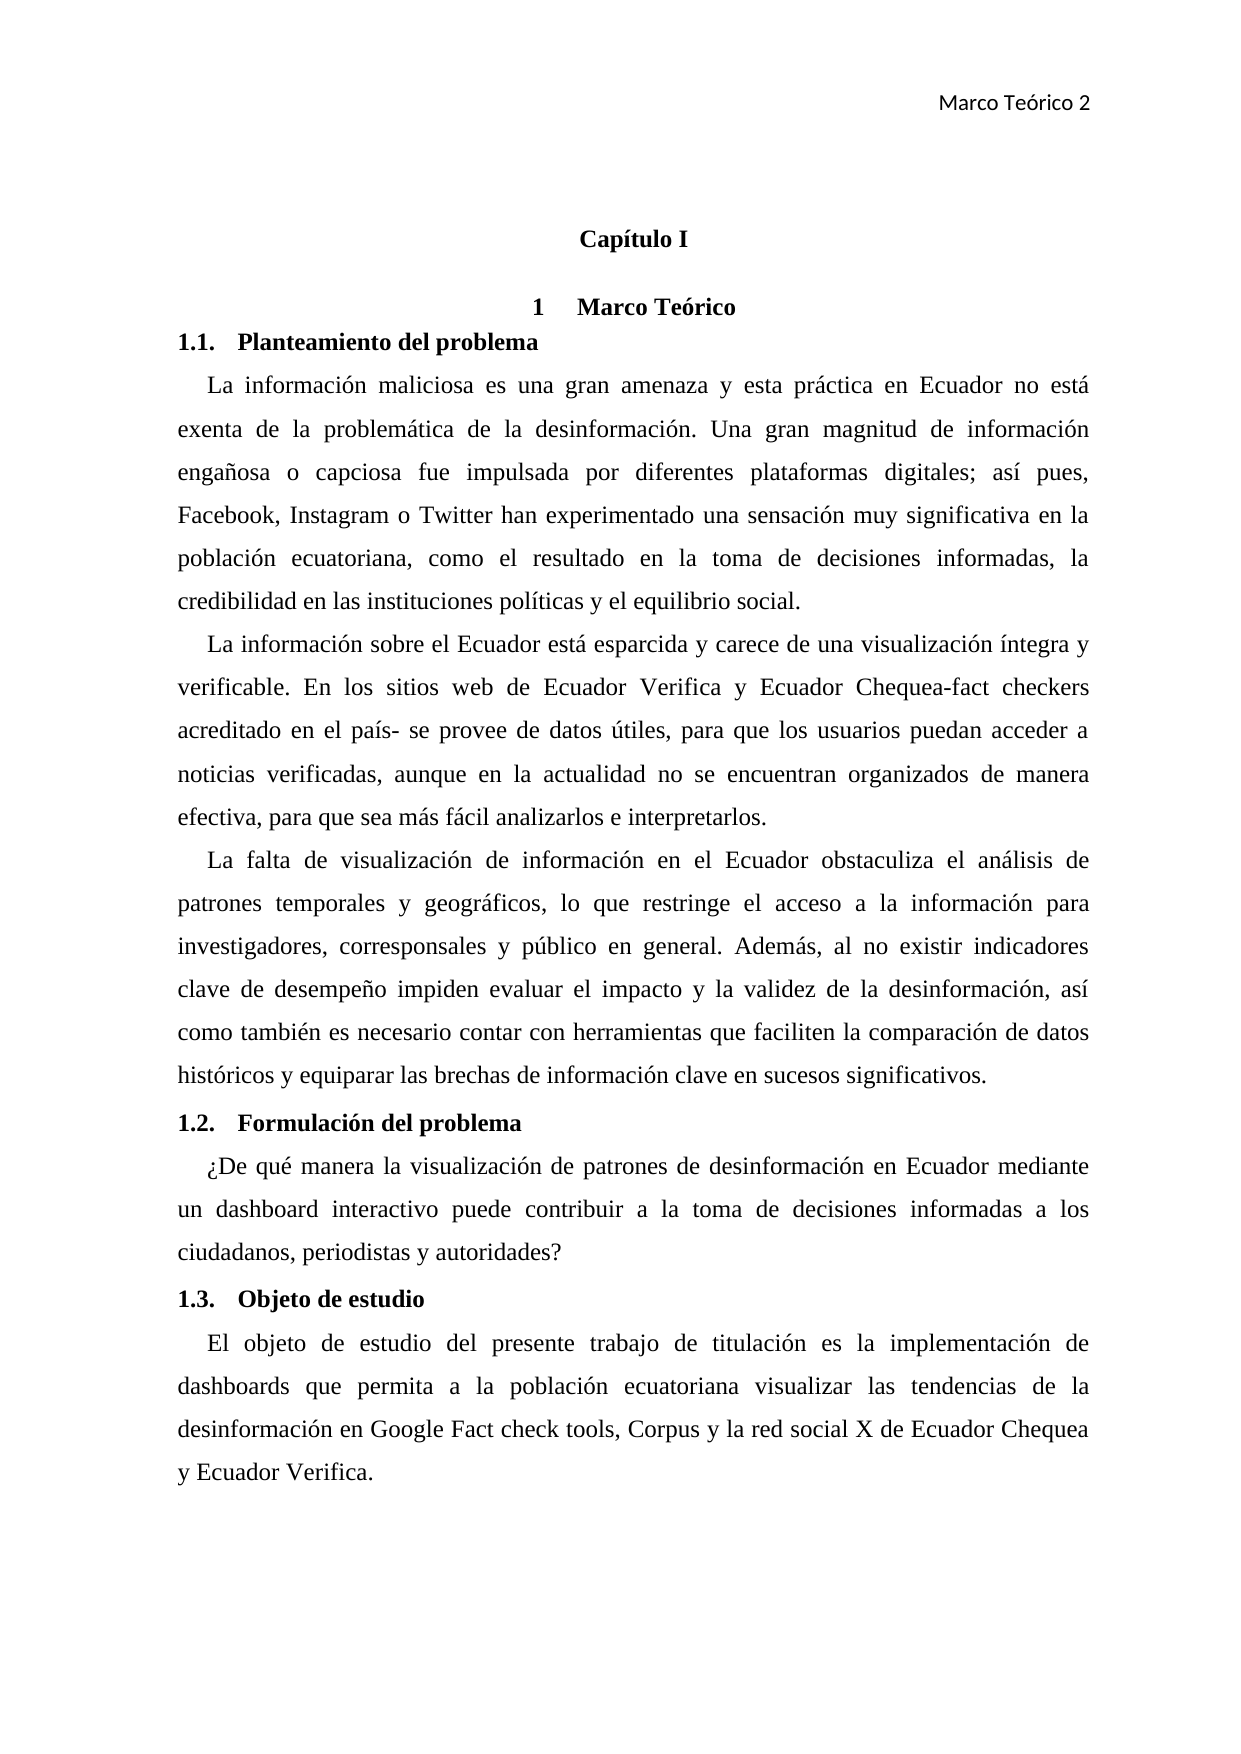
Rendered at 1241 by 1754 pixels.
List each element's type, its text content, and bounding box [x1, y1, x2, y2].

subtitle Marco Teórico [177, 292, 1090, 321]
text ¿De qué manera la visualización de patrones de desinformación en Ecuador mediante un dashboard interactivo puede contribuir a la toma de decisiones informadas a los ciudadanos, periodistas y autoridades? [177, 1151, 1090, 1266]
text La información sobre el Ecuador está esparcida y carece de una visualización íntegra y verificable. En los sitios web de Ecuador Verifica y Ecuador Chequea-fact checkers acreditado en el país- se provee de datos útiles, para que los usuarios puedan acceder a noticias verificadas, aunque en la actualidad no se encuentran organizados de manera efectiva, para que sea más fácil analizarlos e interpretarlos. [177, 629, 1090, 831]
subtitle Planteamiento del problema [177, 327, 1090, 356]
text El objeto de estudio del presente trabajo de titulación es la implementación de dashboards que permita a la población ecuatoriana visualizar las tendencias de la desinformación en Google Fact check tools, Corpus y la red social X de Ecuador Chequea y Ecuador Verifica. [177, 1328, 1090, 1486]
subtitle Formulación del problema [177, 1108, 1090, 1137]
subtitle Objeto de estudio [177, 1284, 1090, 1313]
text Capítulo I [177, 224, 1090, 253]
text La falta de visualización de información en el Ecuador obstaculiza el análisis de patrones temporales y geográficos, lo que restringe el acceso a la información para investigadores, corresponsales y público en general. Además, al no existir indicadores clave de desempeño impiden evaluar el impacto y la validez de la desinformación, así como también es necesario contar con herramientas que faciliten la comparación de datos históricos y equiparar las brechas de información clave en sucesos significativos. [177, 845, 1090, 1089]
text La información maliciosa es una gran amenaza y esta práctica en Ecuador no está exenta de la problemática de la desinformación. Una gran magnitud de información engañosa o capciosa fue impulsada por diferentes plataformas digitales; así pues, Facebook, Instagram o Twitter han experimentado una sensación muy significativa en la población ecuatoriana, como el resultado en la toma de decisiones informadas, la credibilidad en las instituciones políticas y el equilibrio social. [177, 371, 1090, 615]
